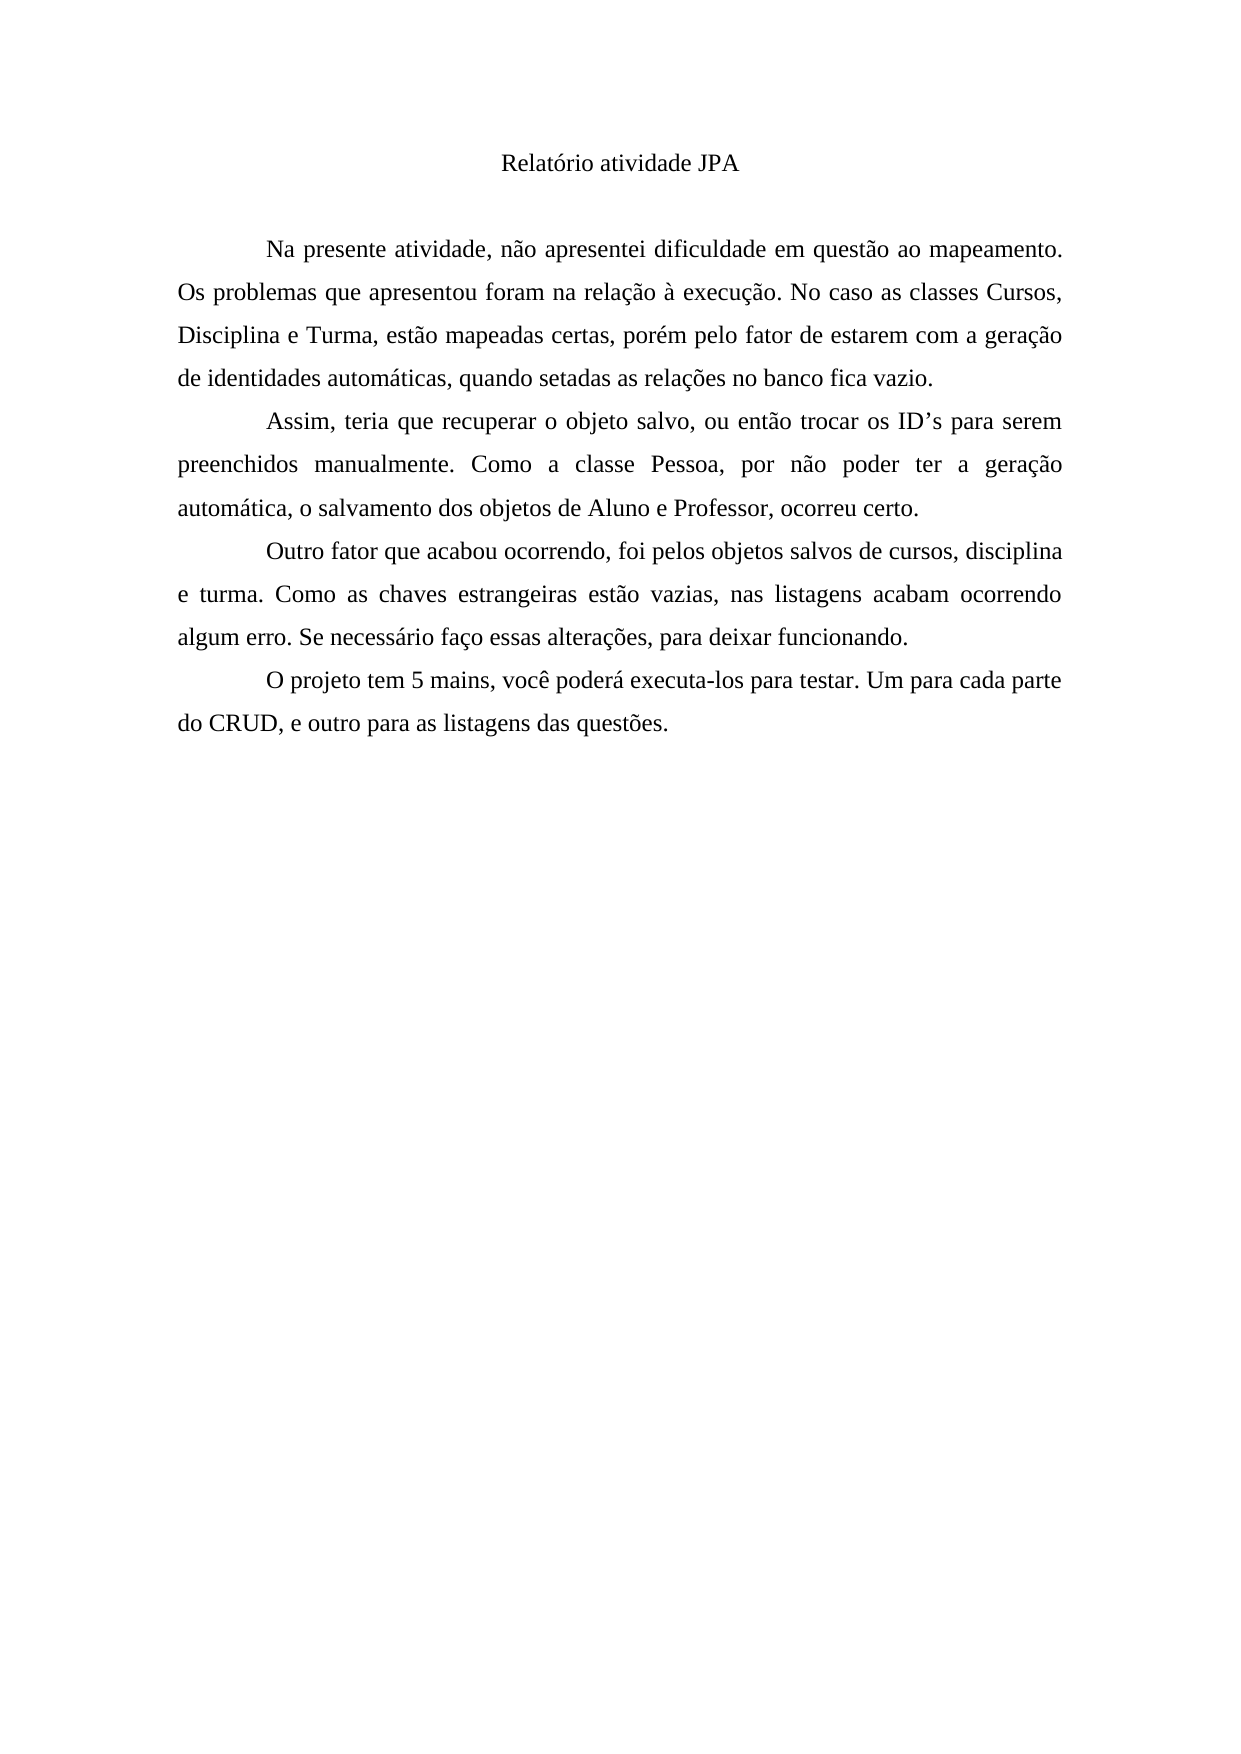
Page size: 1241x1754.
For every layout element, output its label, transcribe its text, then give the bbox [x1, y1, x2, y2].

text Assim, teria que recuperar o objeto salvo, ou então trocar os ID’s para serem preenchidos manualmente. Como a classe Pessoa, por não poder ter a geração automática, o salvamento dos objetos de Aluno e Professor, ocorreu certo. [177, 406, 1063, 521]
text Na presente atividade, não apresentei dificuldade em questão ao mapeamento. Os problemas que apresentou foram na relação à execução. No caso as classes Cursos, Disciplina e Turma, estão mapeadas certas, porém pelo fator de estarem com a geração de identidades automáticas, quando setadas as relações no banco fica vazio. [177, 234, 1063, 392]
text O projeto tem 5 mains, você poderá executa-los para testar. Um para cada parte do CRUD, e outro para as listagens das questões. [177, 665, 1063, 737]
text Relatório atividade JPA [177, 148, 1063, 176]
text Outro fator que acabou ocorrendo, foi pelos objetos salvos de cursos, disciplina e turma. Como as chaves estrangeiras estão vazias, nas listagens acabam ocorrendo algum erro. Se necessário faço essas alterações, para deixar funcionando. [177, 536, 1063, 651]
